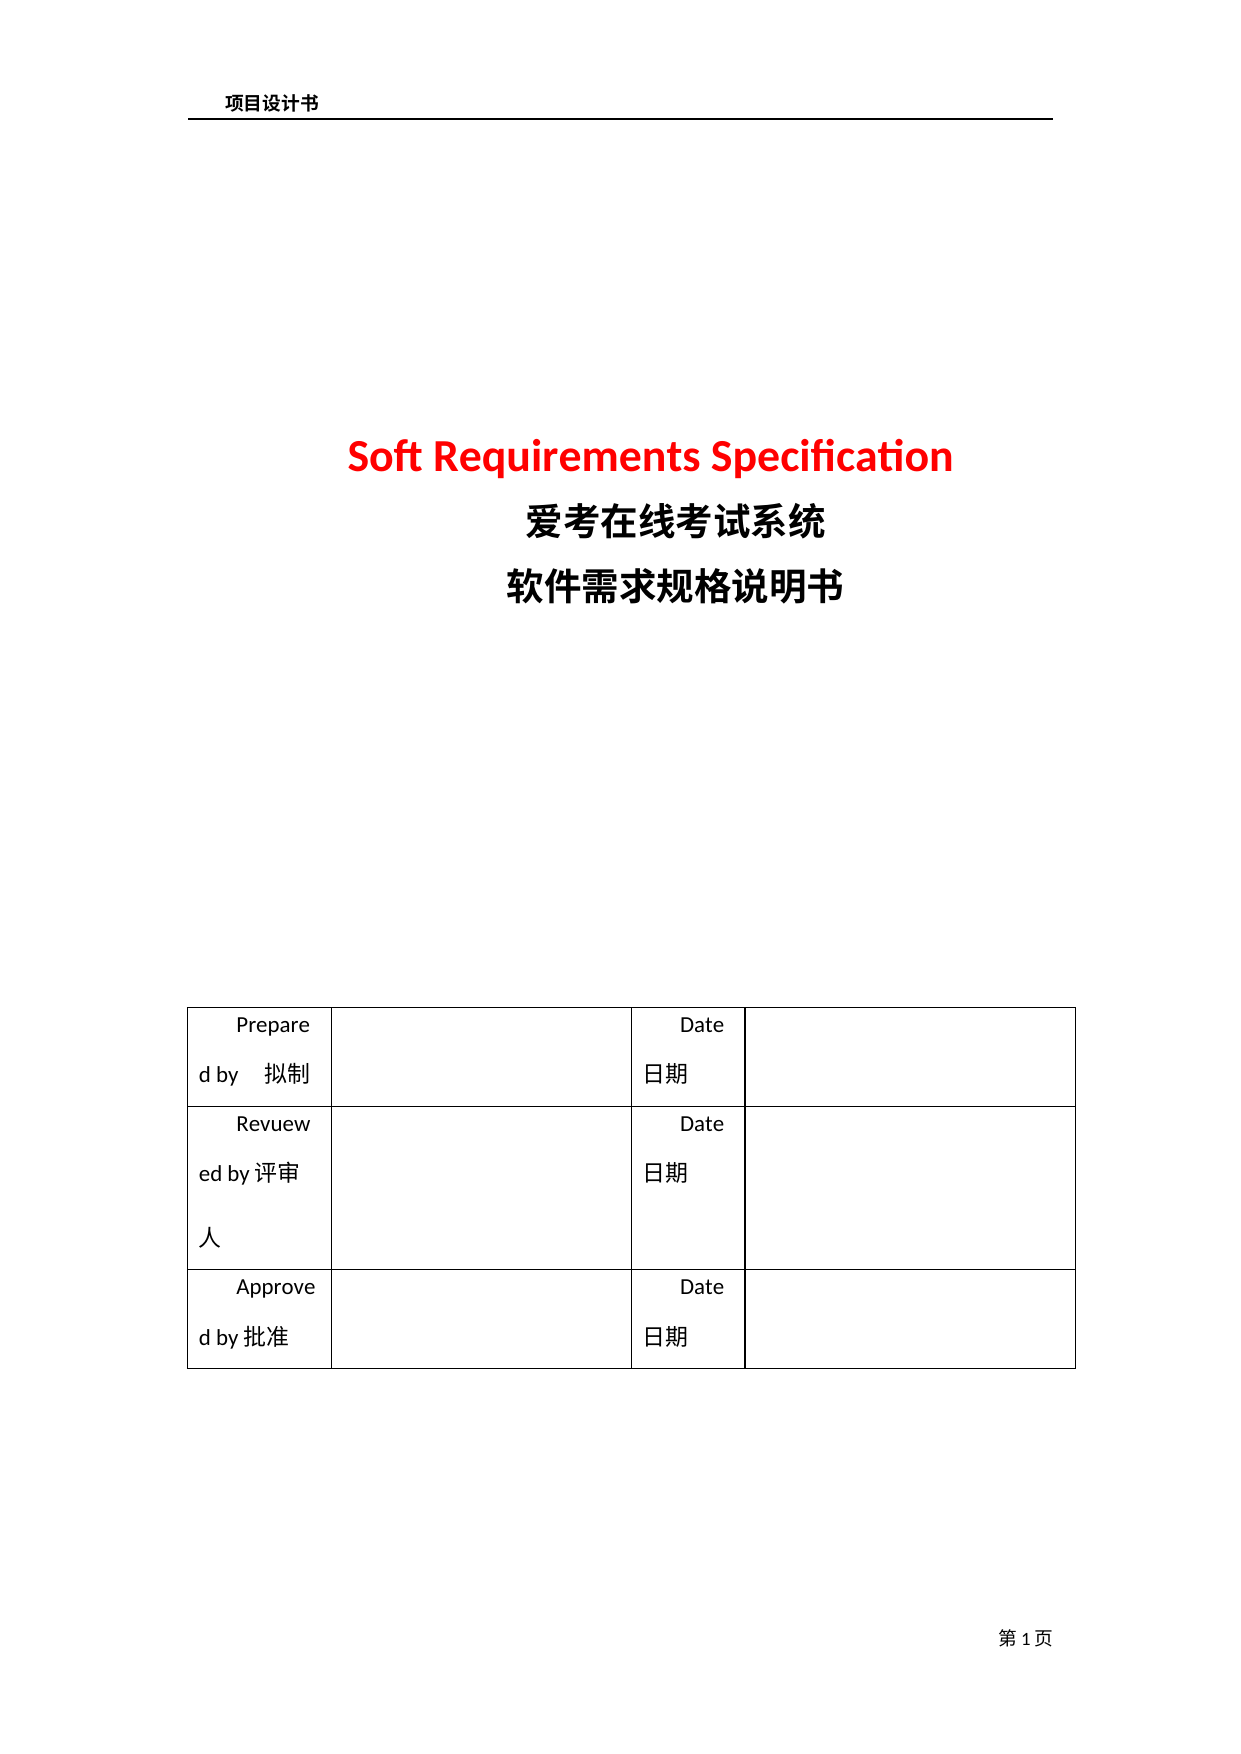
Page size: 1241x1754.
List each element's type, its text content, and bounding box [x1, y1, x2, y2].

table_cell [746, 1270, 1075, 1368]
table_cell [332, 1107, 631, 1269]
table_cell Date 日期 [632, 1107, 744, 1269]
text Soft Requirements Specification [187, 422, 1053, 487]
text 软件需求规格说明书 [187, 552, 1053, 617]
text 爱考在线考试系统 [187, 487, 1053, 552]
table_cell Date 日期 [632, 1270, 744, 1368]
table_header Date 日期 [632, 1008, 744, 1106]
table_header [332, 1008, 631, 1106]
table_cell [746, 1107, 1075, 1269]
table_header [746, 1008, 1075, 1106]
table_cell [332, 1270, 631, 1368]
table_cell Revuewed by评审人 [188, 1107, 331, 1269]
table_header Prepared by 拟制 [188, 1008, 331, 1106]
table_cell Approved by批准 [188, 1270, 331, 1368]
